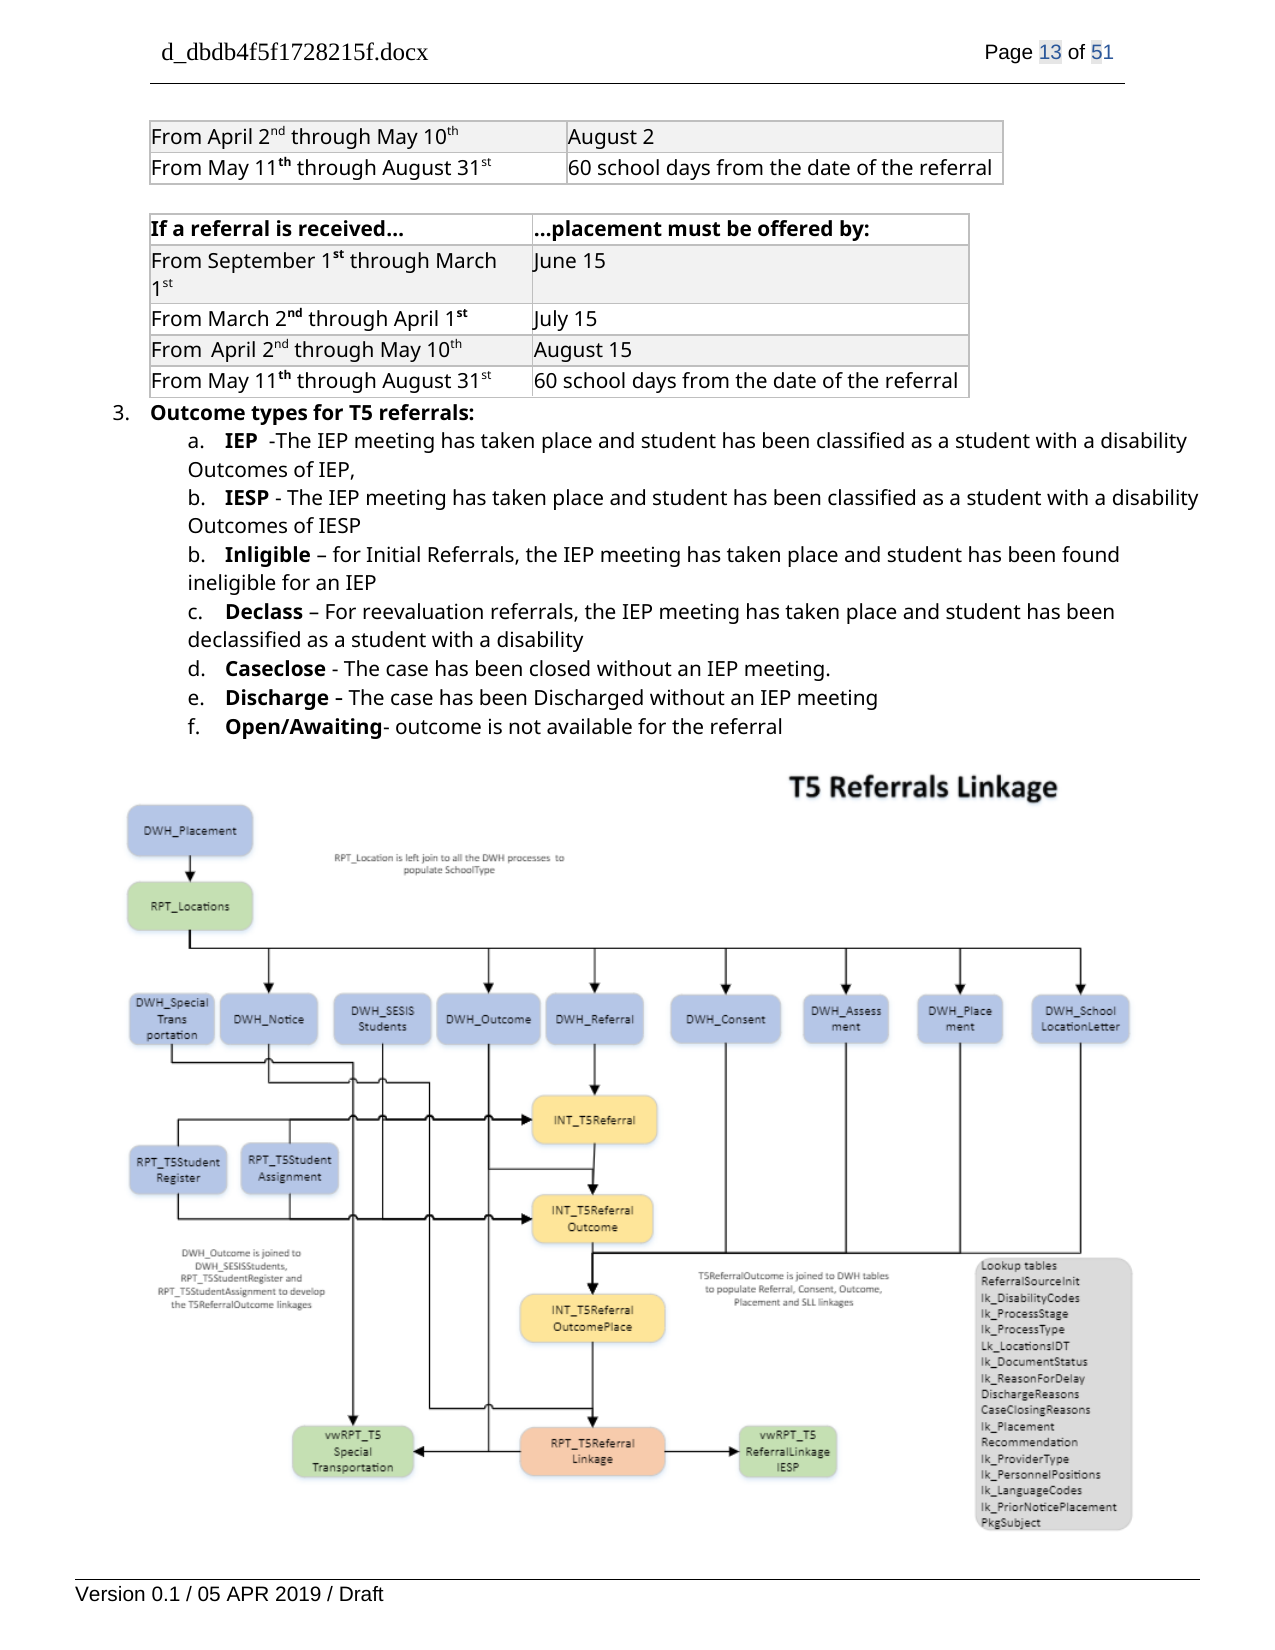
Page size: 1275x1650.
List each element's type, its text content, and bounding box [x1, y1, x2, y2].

picture [113, 740, 1162, 1546]
list Declass – For reevaluation referrals, the IEP meeting has taken place and student has been declassified as a student with a disability [187, 597, 1200, 654]
table_header If a referral is received… [151, 215, 532, 244]
table_cell August 2 [568, 122, 1002, 152]
list Inligible – for Initial Referrals, the IEP meeting has taken place and student has been found ineligible for an IEP [187, 540, 1200, 597]
table_cell 60 school days from the date of the referral [533, 367, 968, 396]
table_cell June 15 [533, 246, 968, 303]
table_cell From May 11th through August 31st [151, 367, 532, 396]
list Outcome types for T5 referrals: [112, 398, 1200, 426]
table_cell From March 2nd through April 1st [151, 304, 532, 334]
table_cell From May 11th through August 31st [151, 153, 566, 183]
list IESP - The IEP meeting has taken place and student has been classified as a student with a disability Outcomes of IESP [187, 483, 1200, 540]
table_cell 60 school days from the date of the referral [568, 153, 1002, 183]
table_cell From April 2nd through May 10th [151, 336, 532, 365]
table_cell From September 1st through March 1st [151, 246, 532, 303]
table_cell July 15 [533, 304, 968, 334]
list Open/Awaiting- outcome is not available for the referral [187, 712, 1200, 740]
list Caseclose - The case has been closed without an IEP meeting. [187, 654, 1200, 682]
table_header …placement must be offered by: [533, 215, 968, 244]
table_cell August 15 [533, 336, 968, 365]
table_cell From April 2nd through May 10th [151, 122, 566, 152]
list Discharge - The case has been Discharged without an IEP meeting [187, 682, 1200, 712]
list IEP -The IEP meeting has taken place and student has been classified as a student with a disability Outcomes of IEP, [187, 426, 1200, 483]
